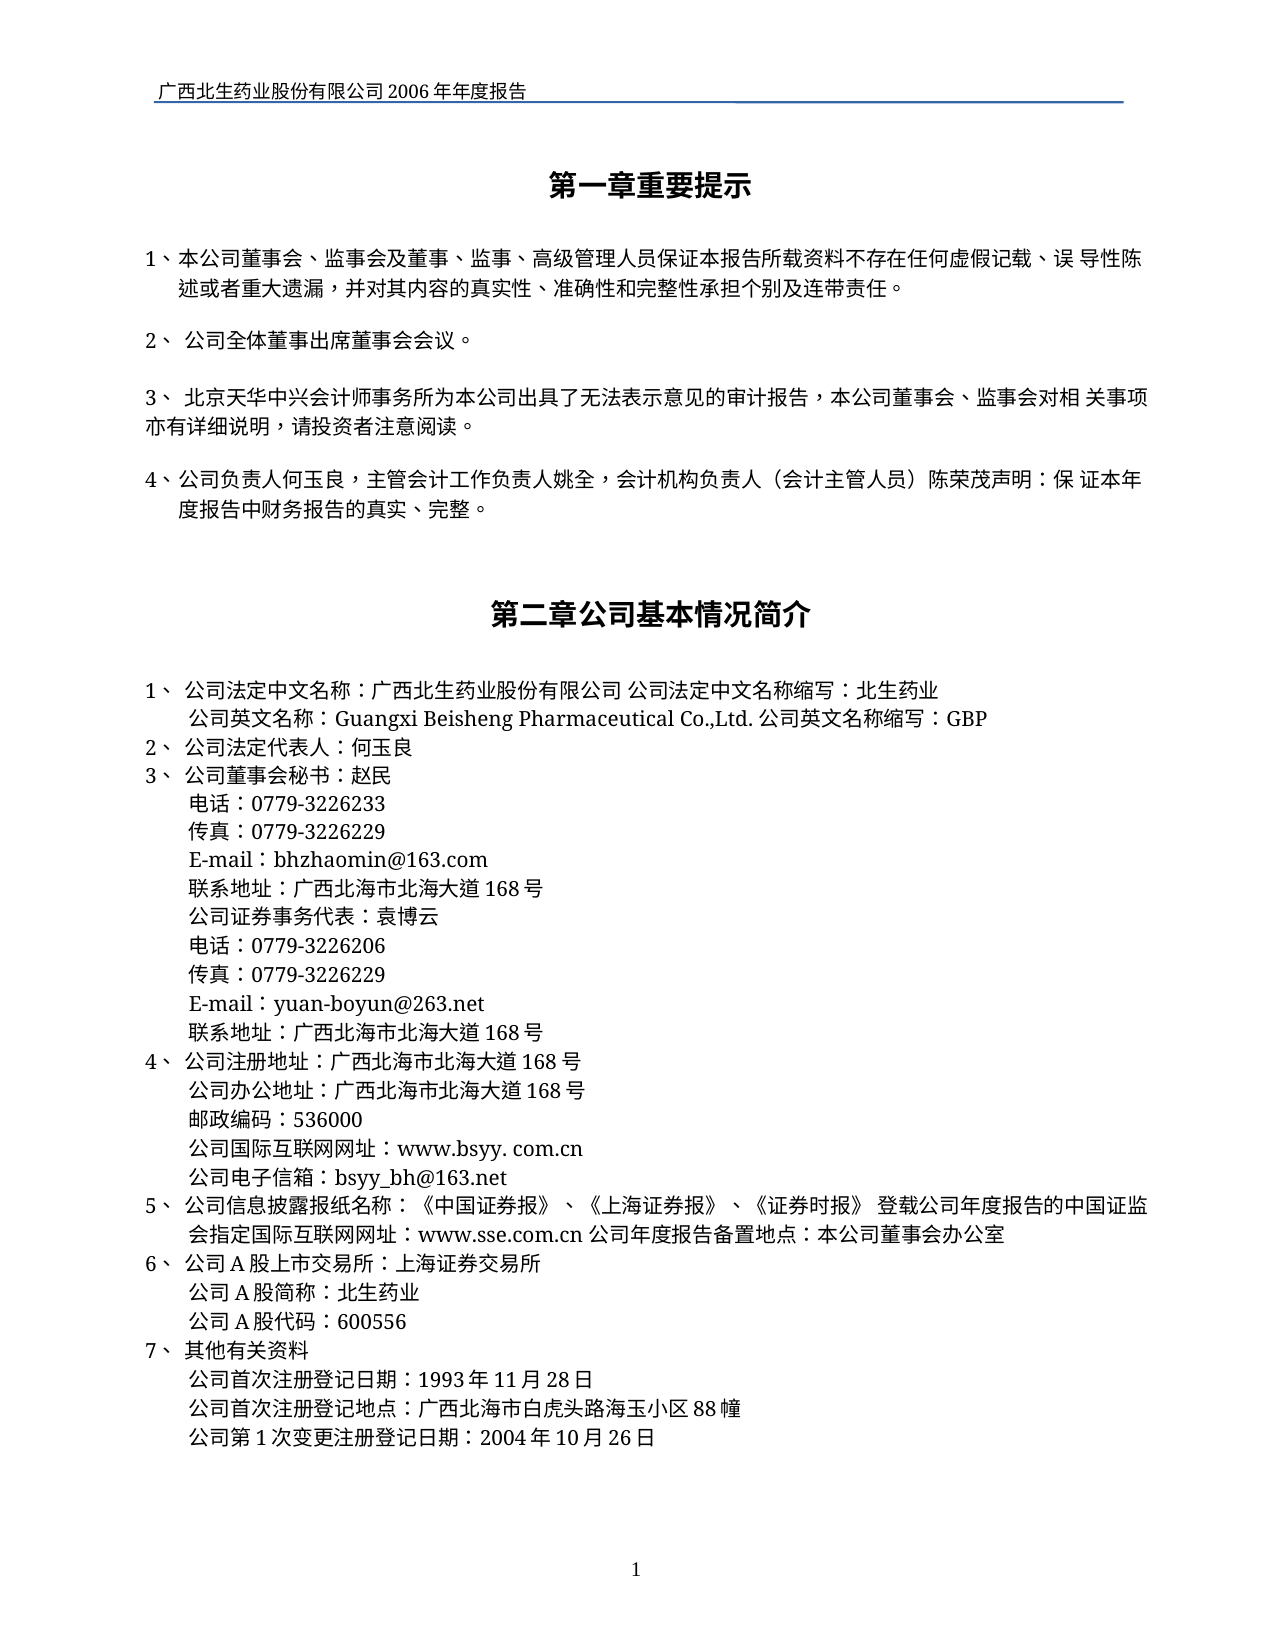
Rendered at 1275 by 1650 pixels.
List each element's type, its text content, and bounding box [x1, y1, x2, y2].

text 传真：0779-3226229 [145, 959, 1157, 988]
text 7、 其他有关资料 [145, 1335, 1157, 1364]
text E-mail：yuan-boyun@263.net [145, 988, 1157, 1017]
text 邮政编码：536000 [145, 1104, 1157, 1133]
text 公司国际互联网网址：www.bsyy. com.cn [145, 1133, 1157, 1162]
text 第一章重要提示 [145, 165, 1157, 204]
text 第二章公司基本情况简介 [145, 595, 1157, 634]
text 1、 本公司董事会、监事会及董事、监事、高级管理人员保证本报告所载资料不存在任何虚假记载、误 导性陈述或者重大遗漏，并对其内容的真实性、准确性和完整性承担个别及连带责任。 [145, 242, 1157, 302]
text E-mail：bhzhaomin@163.com [145, 845, 1157, 874]
text 公司电子信箱：bsyy_bh@163.net [145, 1162, 1157, 1191]
text 3、 公司董事会秘书：赵民 [145, 761, 1157, 789]
text 公司首次注册登记地点：广西北海市白虎头路海玉小区88幢 [145, 1393, 1157, 1422]
text 4、 公司注册地址：广西北海市北海大道168号 [145, 1046, 1157, 1075]
text 公司A股代码：600556 [145, 1306, 1157, 1335]
text 4、 公司负责人何玉良，主管会计工作负责人姚全，会计机构负责人（会计主管人员）陈荣茂声明：保 证本年度报告中财务报告的真实、完整。 [145, 463, 1157, 524]
text 5、 公司信息披露报纸名称：《中国证券报》、《上海证券报》、《证券时报》 登载公司年度报告的中国证监会指定国际互联网网址：www.sse.com.cn 公司年度报告备置地点：本公司董事会办公室 [145, 1191, 1157, 1249]
text 公司首次注册登记日期：1993年11月28日 [145, 1364, 1157, 1393]
text 2、 公司法定代表人：何玉良 [145, 732, 1157, 761]
text 2、 公司全体董事出席董事会会议。 [145, 325, 1157, 355]
text 公司第1次变更注册登记日期：2004年10月26日 [145, 1422, 1157, 1451]
text 联系地址：广西北海市北海大道168号 [145, 1017, 1157, 1046]
text 传真：0779-3226229 [145, 817, 1157, 845]
text 1、 公司法定中文名称：广西北生药业股份有限公司 公司法定中文名称缩写：北生药业 [145, 676, 1157, 704]
text 电话：0779-3226206 [145, 930, 1157, 959]
text 公司证券事务代表：袁博云 [145, 902, 1157, 930]
text 3、 北京天华中兴会计师事务所为本公司出具了无法表示意见的审计报告，本公司董事会、监事会对相 关事项亦有详细说明，请投资者注意阅读。 [145, 382, 1157, 440]
text 电话：0779-3226233 [145, 789, 1157, 817]
text 公司英文名称：Guangxi Beisheng Pharmaceutical Co.,Ltd. 公司英文名称缩写：GBP [189, 704, 1157, 732]
text 联系地址：广西北海市北海大道168号 [145, 874, 1157, 902]
text 6、 公司A股上市交易所：上海证券交易所 [145, 1249, 1157, 1277]
text 公司办公地址：广西北海市北海大道168号 [145, 1075, 1157, 1104]
text 公司A股简称：北生药业 [145, 1277, 1157, 1306]
